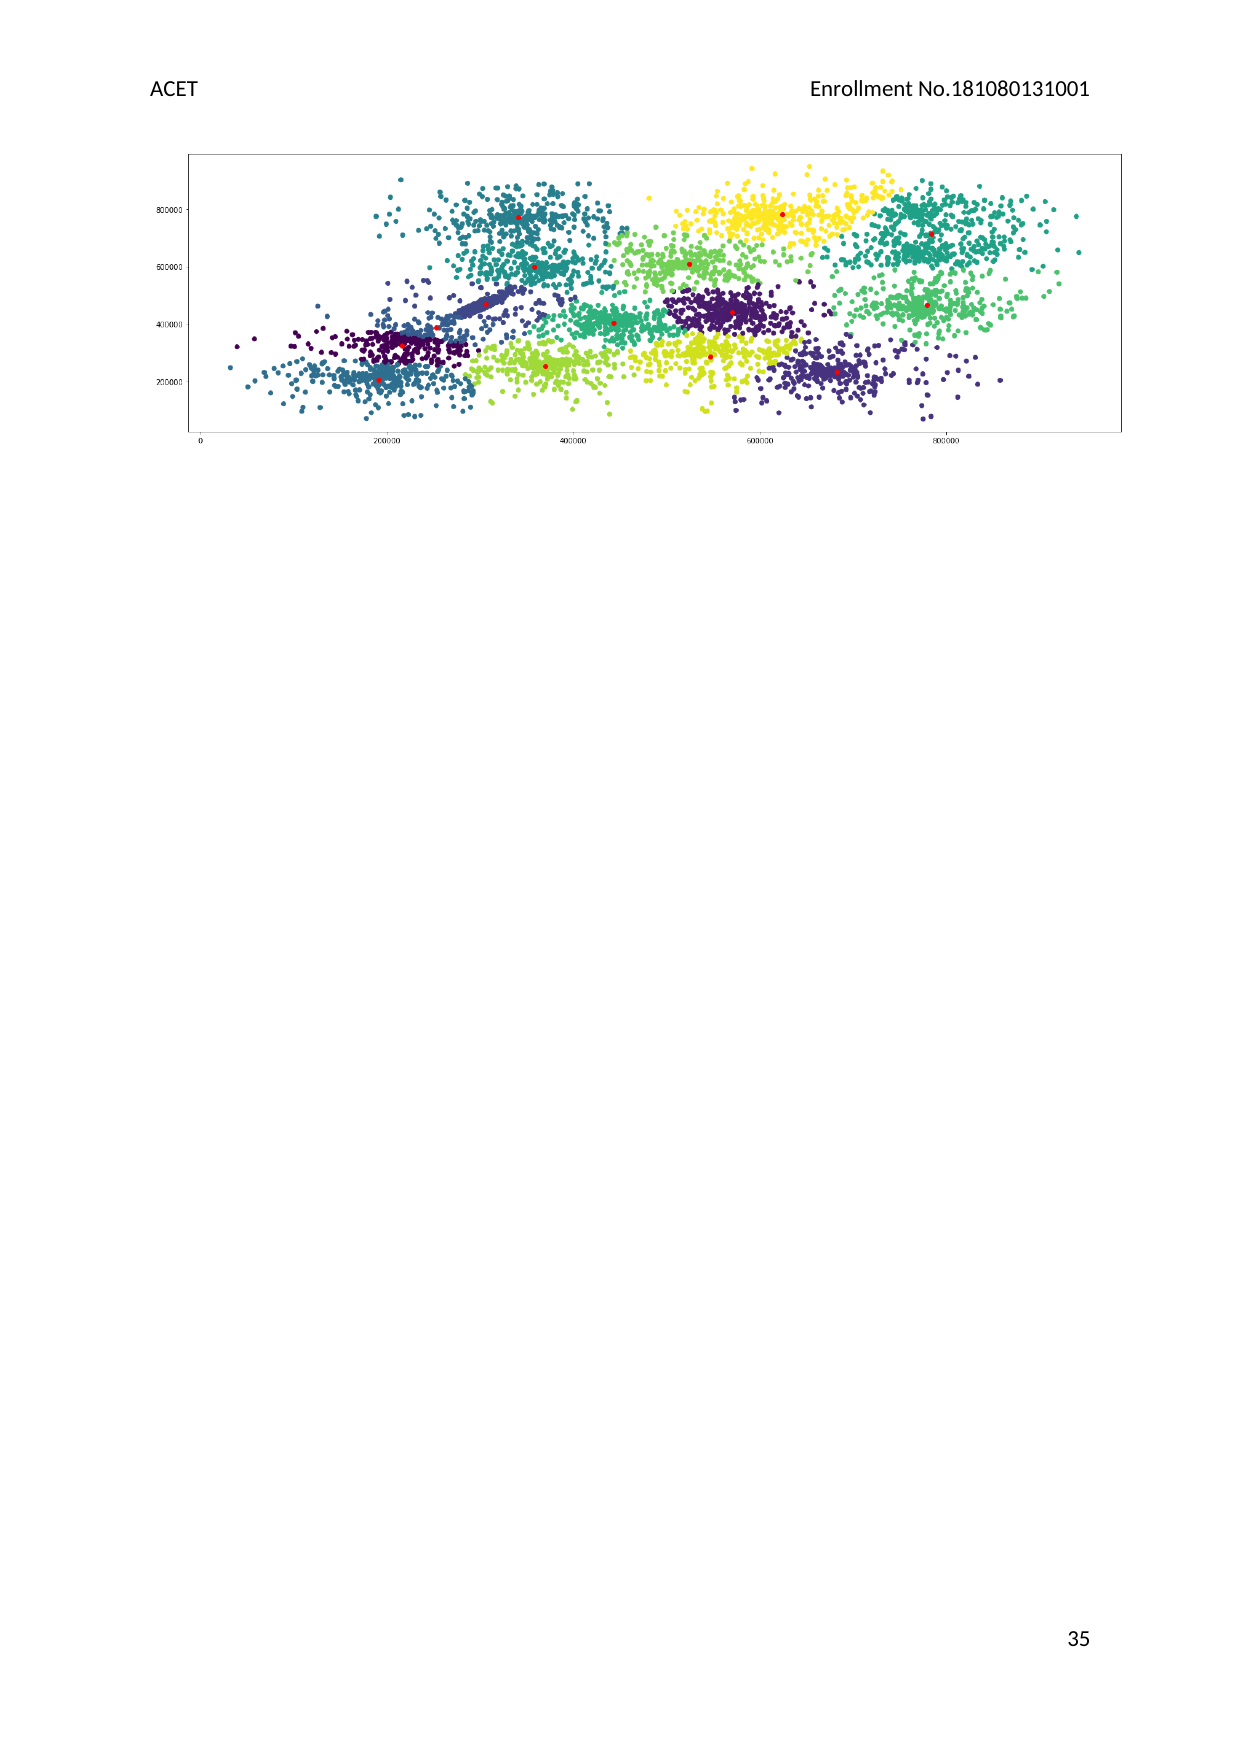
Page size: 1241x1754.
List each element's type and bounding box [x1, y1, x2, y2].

picture [150, 150, 1125, 449]
